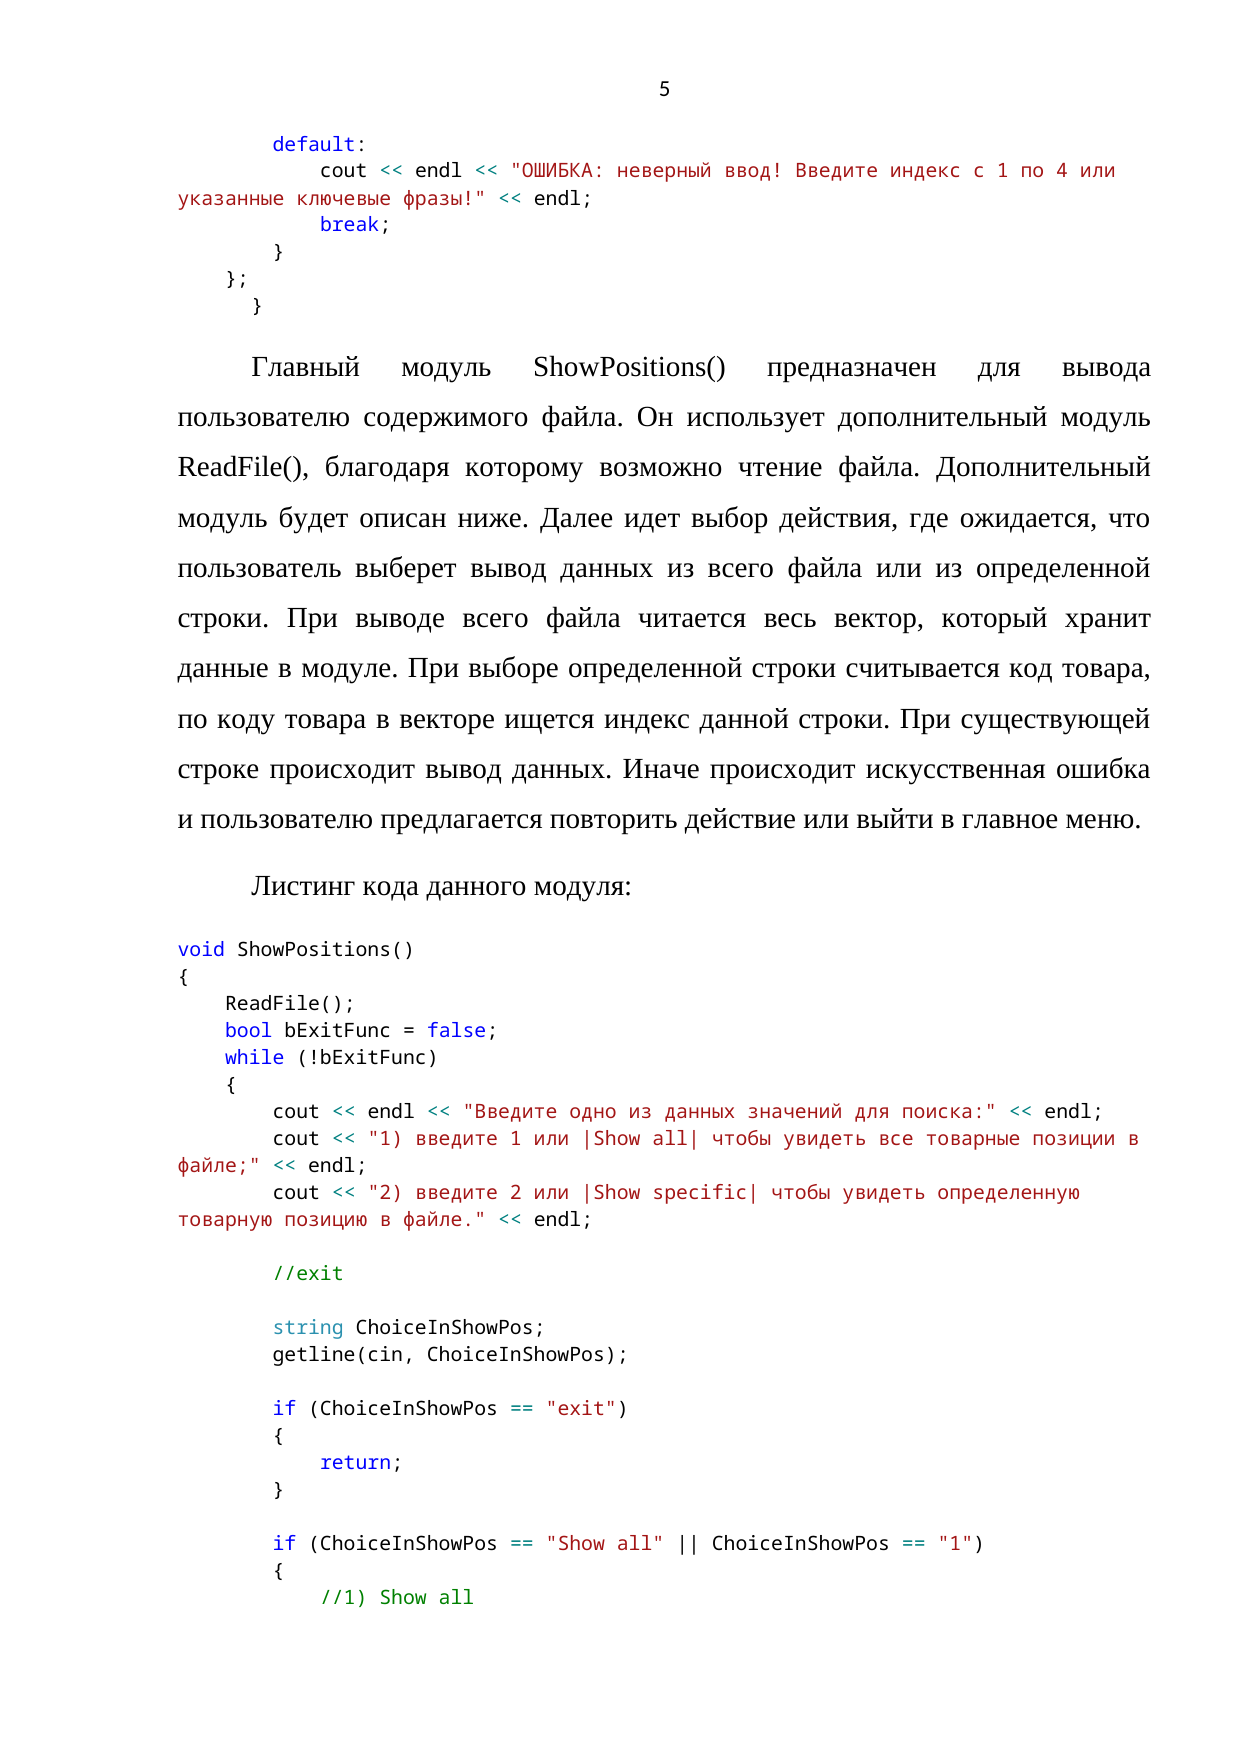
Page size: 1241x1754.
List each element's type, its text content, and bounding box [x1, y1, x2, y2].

text } [177, 1475, 1152, 1502]
text return; [177, 1448, 1152, 1475]
text void ShowPositions() [177, 936, 1152, 962]
text { [177, 962, 1152, 989]
text }; [177, 265, 1152, 292]
text break; [177, 211, 1152, 238]
text { [177, 1070, 1152, 1097]
text cout << endl << "Введите одно из данных значений для поиска:" << endl; [177, 1097, 1152, 1124]
text bool bExitFunc = false; [177, 1016, 1152, 1043]
text { [177, 1421, 1152, 1448]
text if (ChoiceInShowPos == "Show all" || ChoiceInShowPos == "1") [177, 1529, 1152, 1556]
text while (!bExitFunc) [177, 1043, 1152, 1070]
text } [177, 238, 1152, 265]
text } [177, 292, 1152, 319]
text //exit [177, 1259, 1152, 1286]
text { [177, 1556, 1152, 1583]
text Главный модуль ShowPositions() предназначен для вывода пользователю содержимого файла. Он использует дополнительный модуль ReadFile(), благодаря которому возможно чтение файла. Дополнительный модуль будет описан ниже. Далее идет выбор действия, где ожидается, что пользователь выберет вывод данных из всего файла или из определенной строки. При выводе всего файла читается весь вектор, который хранит данные в модуле. При выборе определенной строки считывается код товара, по коду товара в векторе ищется индекс данной строки. При существующей строке происходит вывод данных. Иначе происходит искусственная ошибка и пользователю предлагается повторить действие или выйти в главное меню. [177, 349, 1152, 835]
text ReadFile(); [177, 989, 1152, 1016]
text string ChoiceInShowPos; [177, 1313, 1152, 1340]
text if (ChoiceInShowPos == "exit") [177, 1394, 1152, 1421]
text cout << "1) введите 1 или |Show all| чтобы увидеть все товарные позиции в файле;" << endl; [177, 1124, 1152, 1178]
text cout << "2) введите 2 или |Show specific| чтобы увидеть определенную товарную позицию в файле." << endl; [177, 1178, 1152, 1232]
text getline(cin, ChoiceInShowPos); [177, 1340, 1152, 1367]
text //1) Show all [177, 1583, 1152, 1610]
text default: [177, 130, 1152, 157]
text cout << endl << "ОШИБКА: неверный ввод! Введите индекс с 1 по 4 или указанные ключевые фразы!" << endl; [177, 157, 1152, 211]
text Листинг кода данного модуля: [177, 868, 1152, 902]
